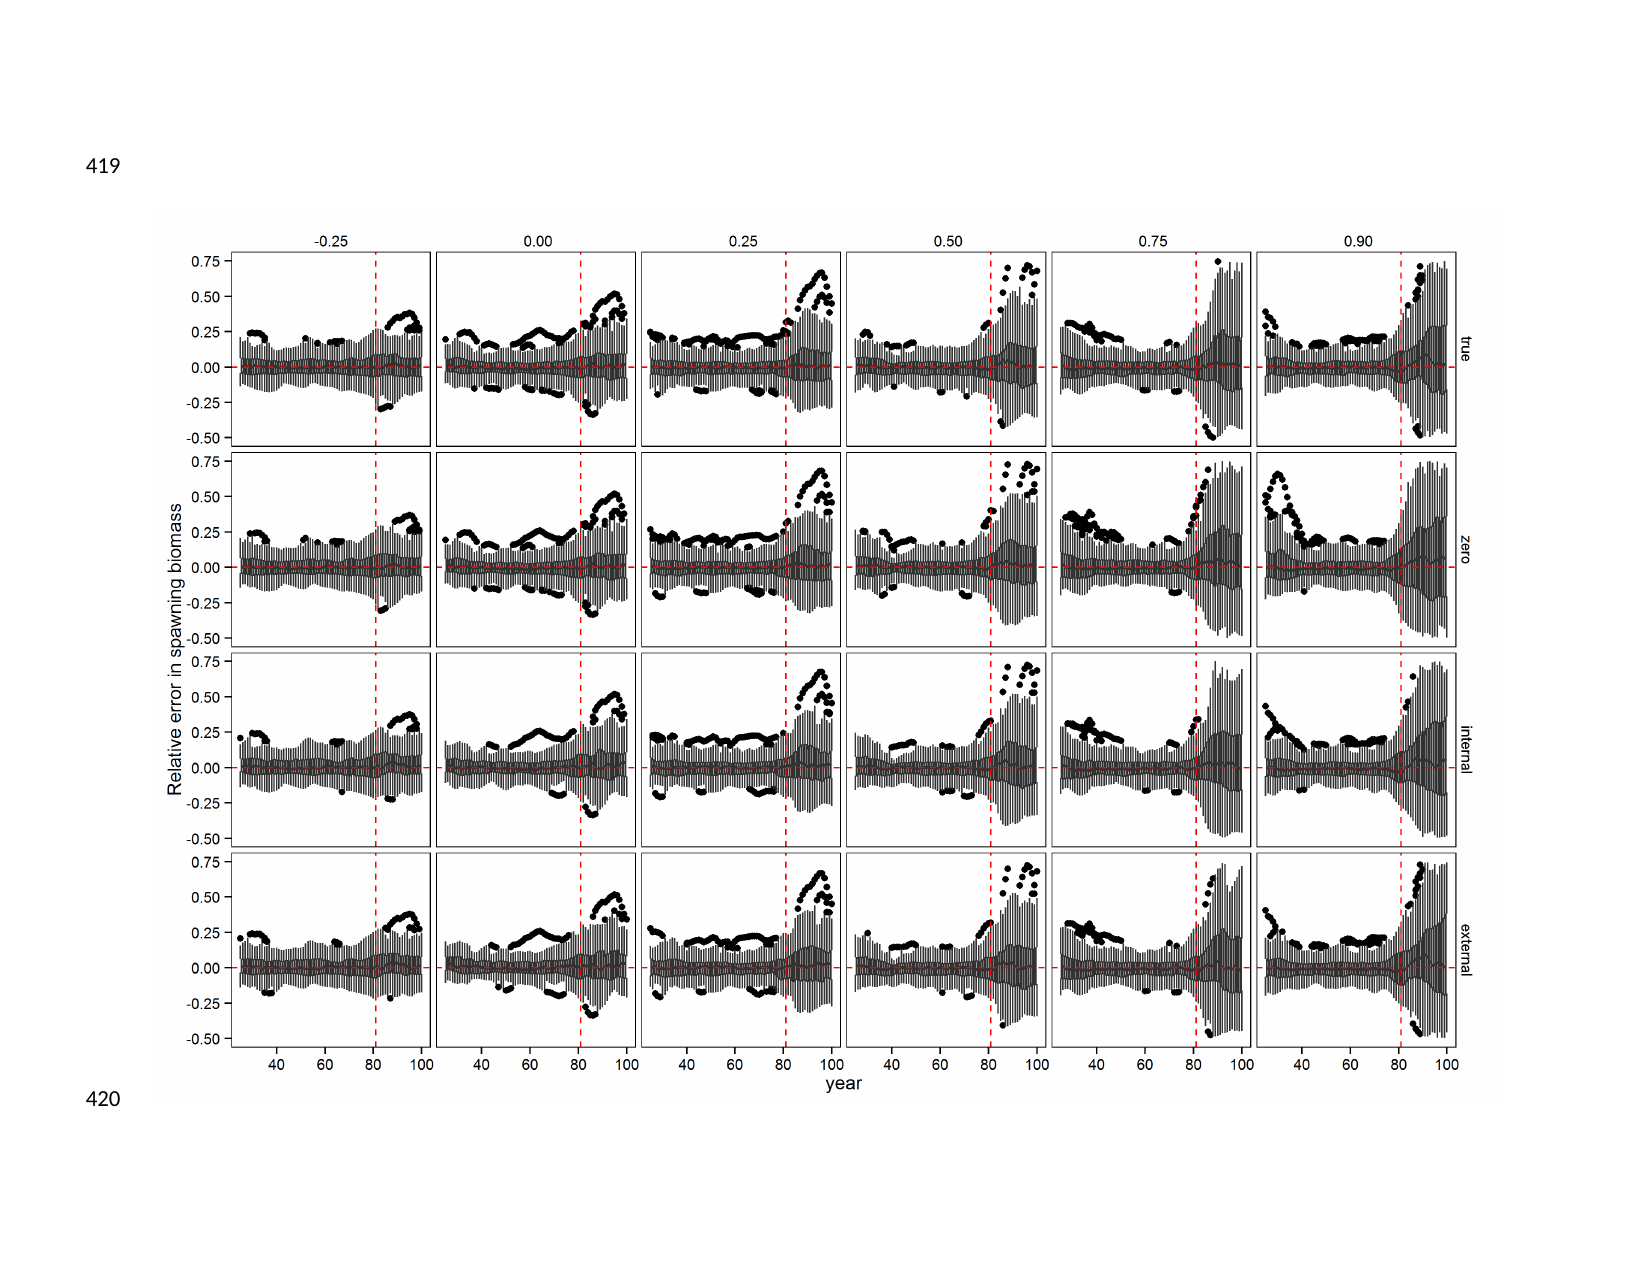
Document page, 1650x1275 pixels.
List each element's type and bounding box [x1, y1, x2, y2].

picture [150, 207, 1500, 1106]
